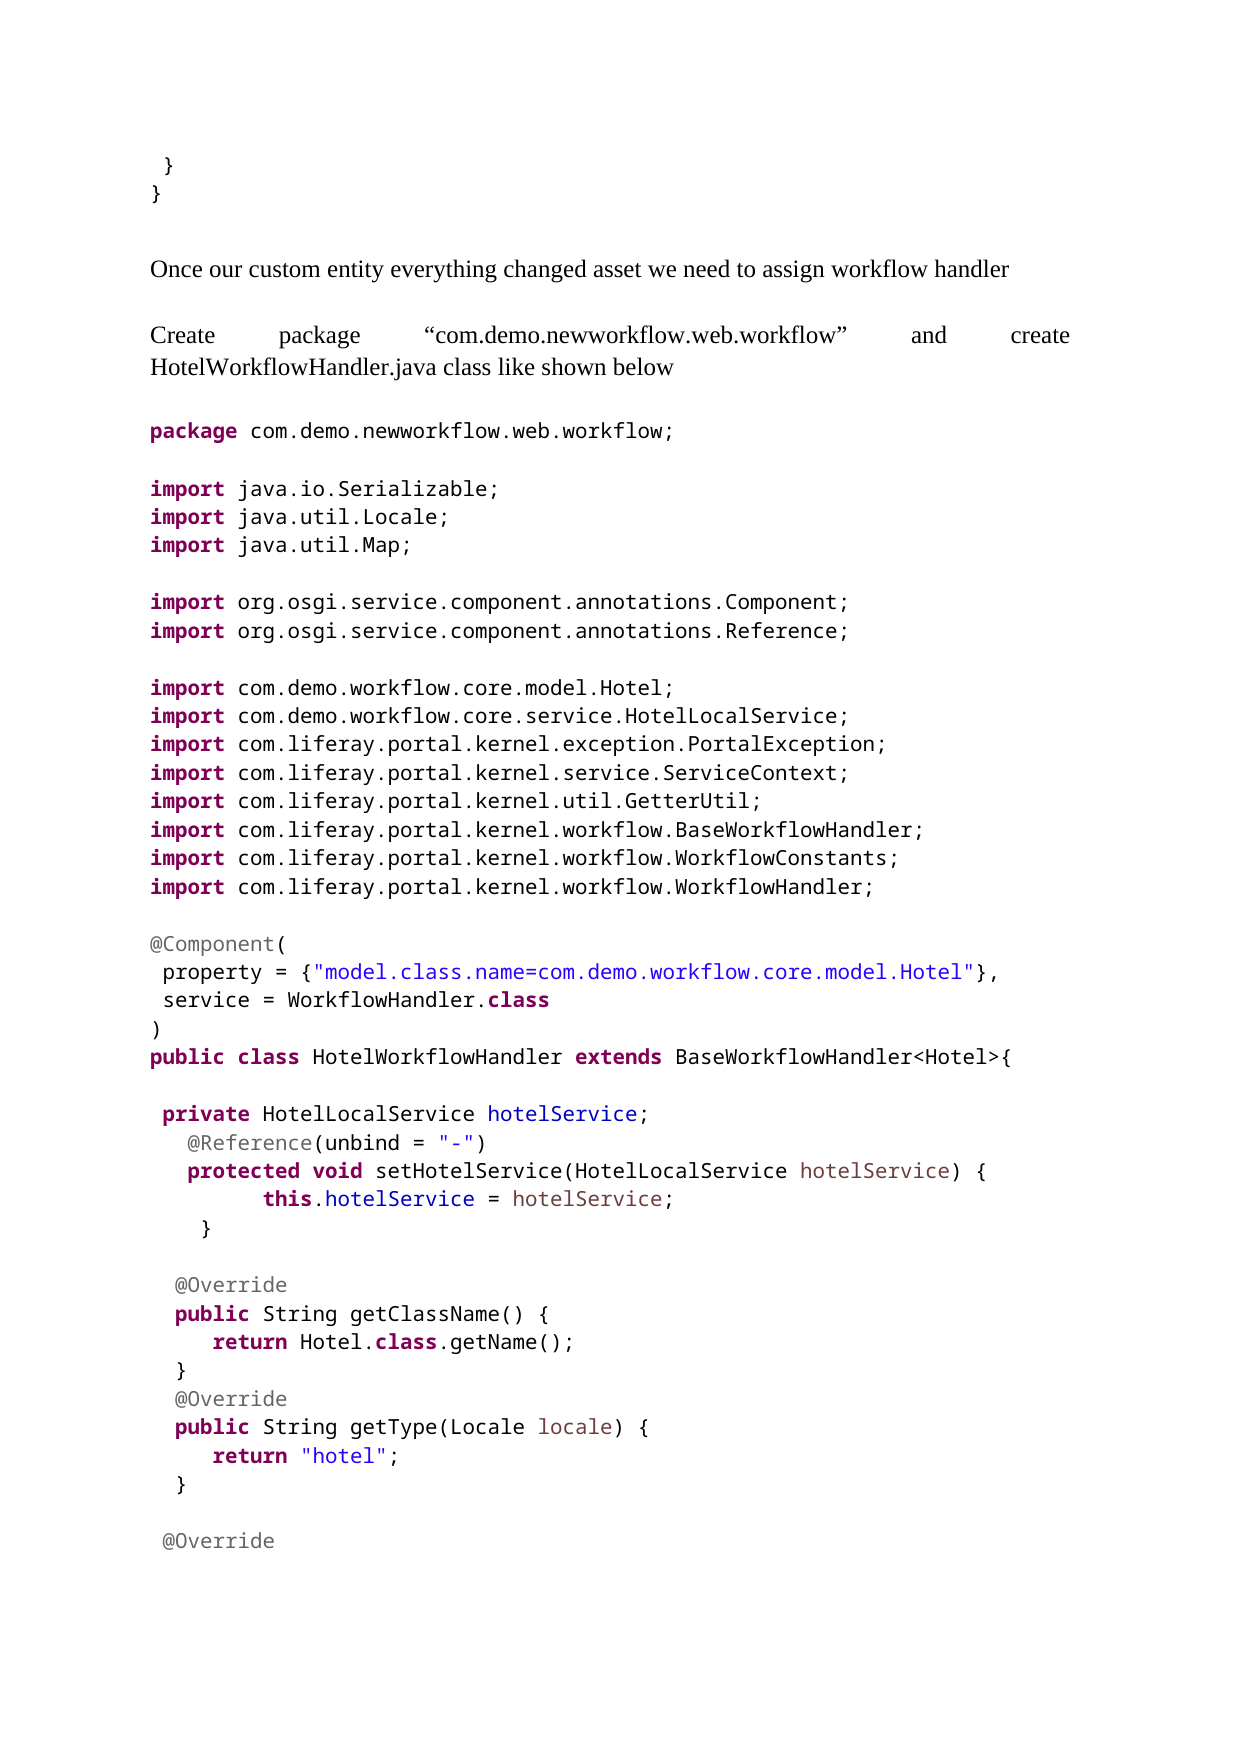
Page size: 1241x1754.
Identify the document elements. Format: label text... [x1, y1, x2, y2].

text service = WorkflowHandler.class [150, 986, 1090, 1014]
text Create package “com.demo.newworkflow.web.workflow” and create HotelWorkflowHandler.java class like shown below [150, 320, 1071, 381]
text import com.demo.workflow.core.model.Hotel; [150, 673, 1090, 701]
text @Component( [150, 929, 1090, 957]
text import com.demo.workflow.core.service.HotelLocalService; [150, 701, 1090, 729]
text import com.liferay.portal.kernel.service.ServiceContext; [150, 758, 1090, 786]
text protected void setHotelService(HotelLocalService hotelService) { [150, 1156, 1090, 1184]
text import org.osgi.service.component.annotations.Component; [150, 587, 1090, 616]
text } [150, 178, 1090, 207]
text @Override [150, 1270, 1090, 1299]
text public String getClassName() { [150, 1299, 1090, 1327]
text return "hotel"; [150, 1441, 1090, 1469]
text package com.demo.newworkflow.web.workflow; [150, 416, 1090, 445]
text import org.osgi.service.component.annotations.Reference; [150, 616, 1090, 644]
text ) [150, 1014, 1090, 1042]
text import com.liferay.portal.kernel.exception.PortalException; [150, 729, 1090, 758]
text @Reference(unbind = "-") [150, 1128, 1090, 1156]
text import com.liferay.portal.kernel.workflow.WorkflowHandler; [150, 872, 1090, 900]
text return Hotel.class.getName(); [150, 1327, 1090, 1356]
text import java.util.Locale; [150, 502, 1090, 531]
text } [150, 1469, 1090, 1498]
text import java.io.Serializable; [150, 474, 1090, 502]
text import com.liferay.portal.kernel.util.GetterUtil; [150, 786, 1090, 815]
text import java.util.Map; [150, 531, 1090, 559]
text import com.liferay.portal.kernel.workflow.BaseWorkflowHandler; [150, 815, 1090, 843]
text public class HotelWorkflowHandler extends BaseWorkflowHandler<Hotel>{ [150, 1042, 1090, 1071]
text @Override [150, 1526, 1090, 1554]
text public String getType(Locale locale) { [150, 1412, 1090, 1441]
text @Override [150, 1384, 1090, 1412]
text } [150, 150, 1090, 178]
text Once our custom entity everything changed asset we need to assign workflow handler [150, 254, 1071, 283]
text this.hotelService = hotelService; [150, 1184, 1090, 1213]
text } [150, 1213, 1090, 1241]
text } [150, 1356, 1090, 1384]
text property = {"model.class.name=com.demo.workflow.core.model.Hotel"}, [150, 957, 1090, 986]
text private HotelLocalService hotelService; [150, 1099, 1090, 1128]
text import com.liferay.portal.kernel.workflow.WorkflowConstants; [150, 843, 1090, 872]
